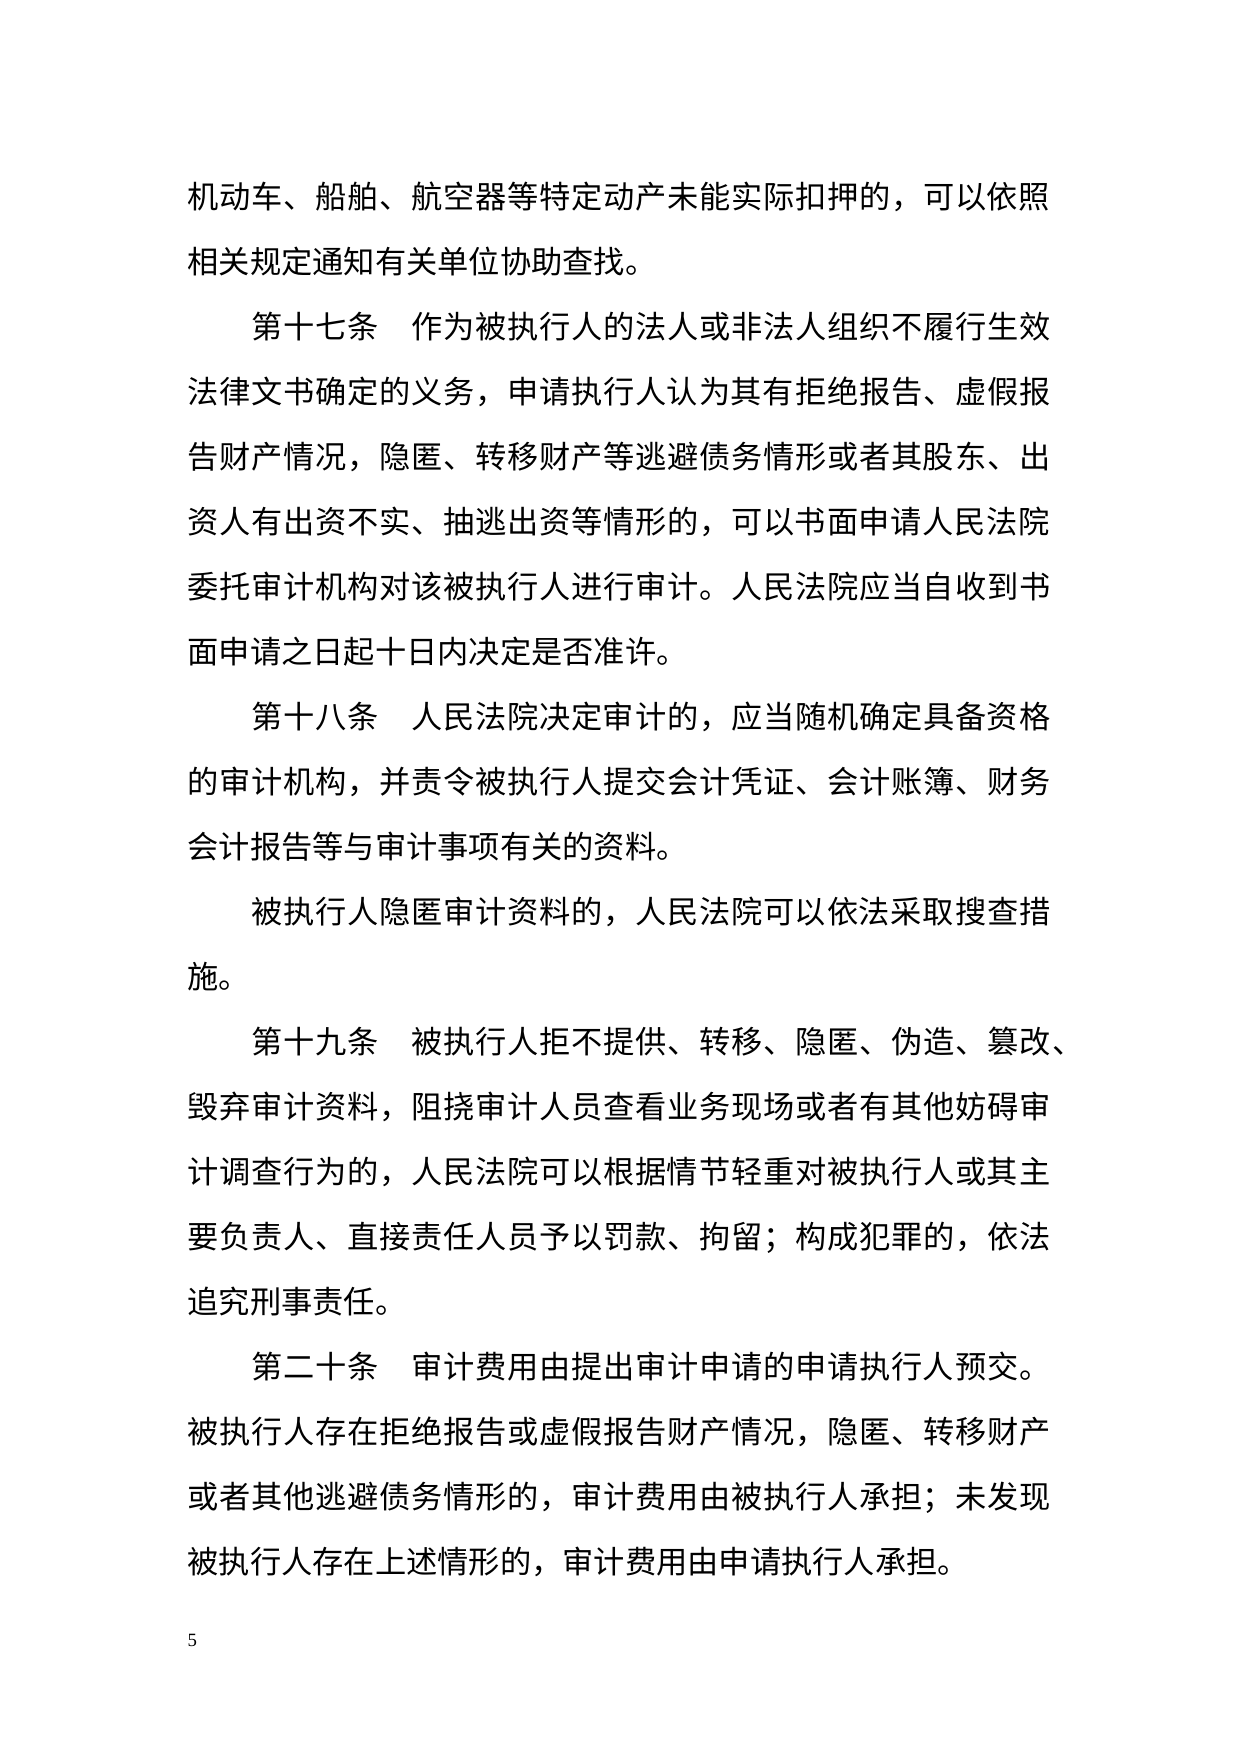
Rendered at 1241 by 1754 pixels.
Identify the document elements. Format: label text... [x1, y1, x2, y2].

text 被执行人隐匿审计资料的，人民法院可以依法采取搜查措施。 [187, 877, 1053, 1007]
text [187, 162, 1053, 292]
text 第十八条 人民法院决定审计的，应当随机确定具备资格的审计机构，并责令被执行人提交会计凭证、会计账簿、财务会计报告等与审计事项有关的资料。 [187, 682, 1053, 877]
text 第十七条 作为被执行人的法人或非法人组织不履行生效法律文书确定的义务，申请执行人认为其有拒绝报告、虚假报告财产情况，隐匿、转移财产等逃避债务情形或者其股东、出资人有出资不实、抽逃出资等情形的，可以书面申请人民法院委托审计机构对该被执行人进行审计。人民法院应当自收到书面申请之日起十日内决定是否准许。 [187, 292, 1053, 682]
text 第十九条 被执行人拒不提供、转移、隐匿、伪造、篡改、毁弃审计资料，阻挠审计人员查看业务现场或者有其他妨碍审计调查行为的，人民法院可以根据情节轻重对被执行人或其主要负责人、直接责任人员予以罚款、拘留；构成犯罪的，依法追究刑事责任。 [187, 1007, 1053, 1332]
text 第二十条 审计费用由提出审计申请的申请执行人预交。被执行人存在拒绝报告或虚假报告财产情况，隐匿、转移财产或者其他逃避债务情形的，审计费用由被执行人承担；未发现被执行人存在上述情形的，审计费用由申请执行人承担。 [187, 1332, 1053, 1592]
